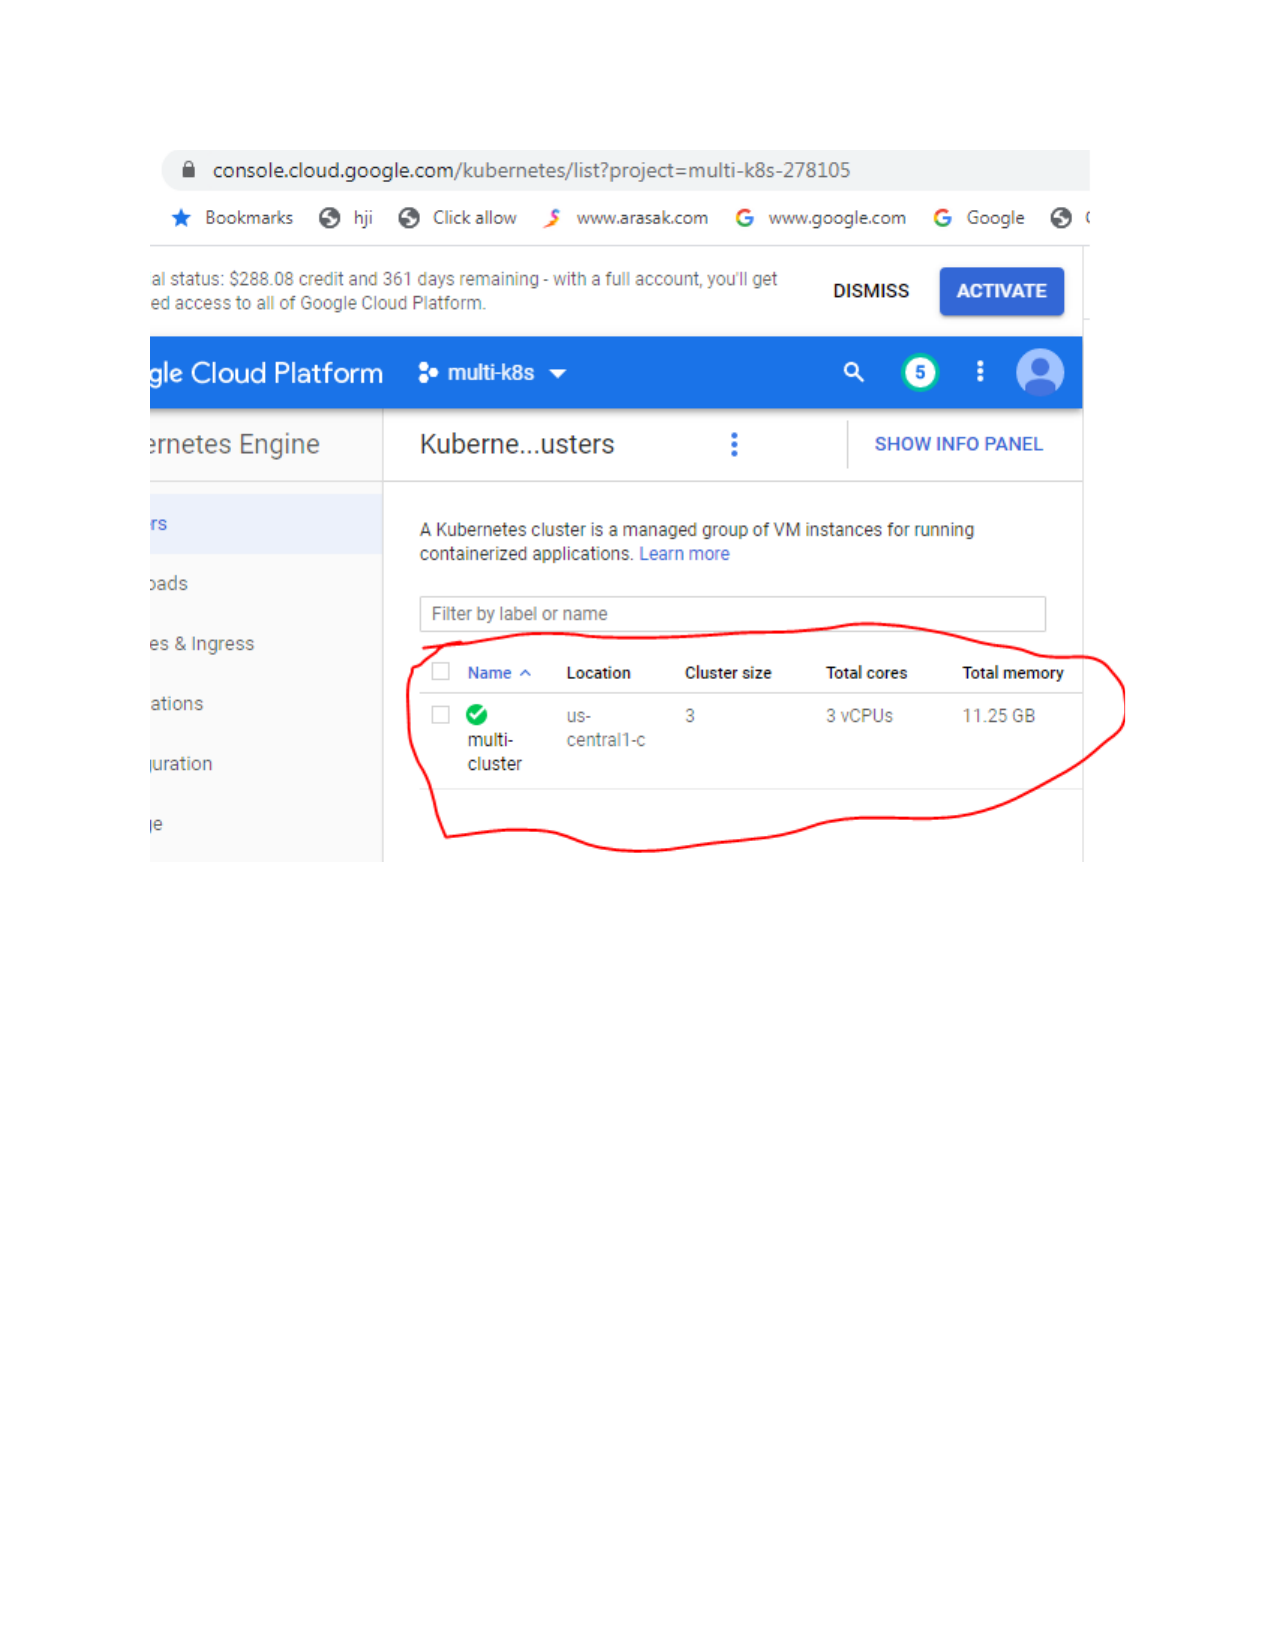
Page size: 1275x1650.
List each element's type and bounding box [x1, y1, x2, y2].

picture [150, 150, 1125, 862]
